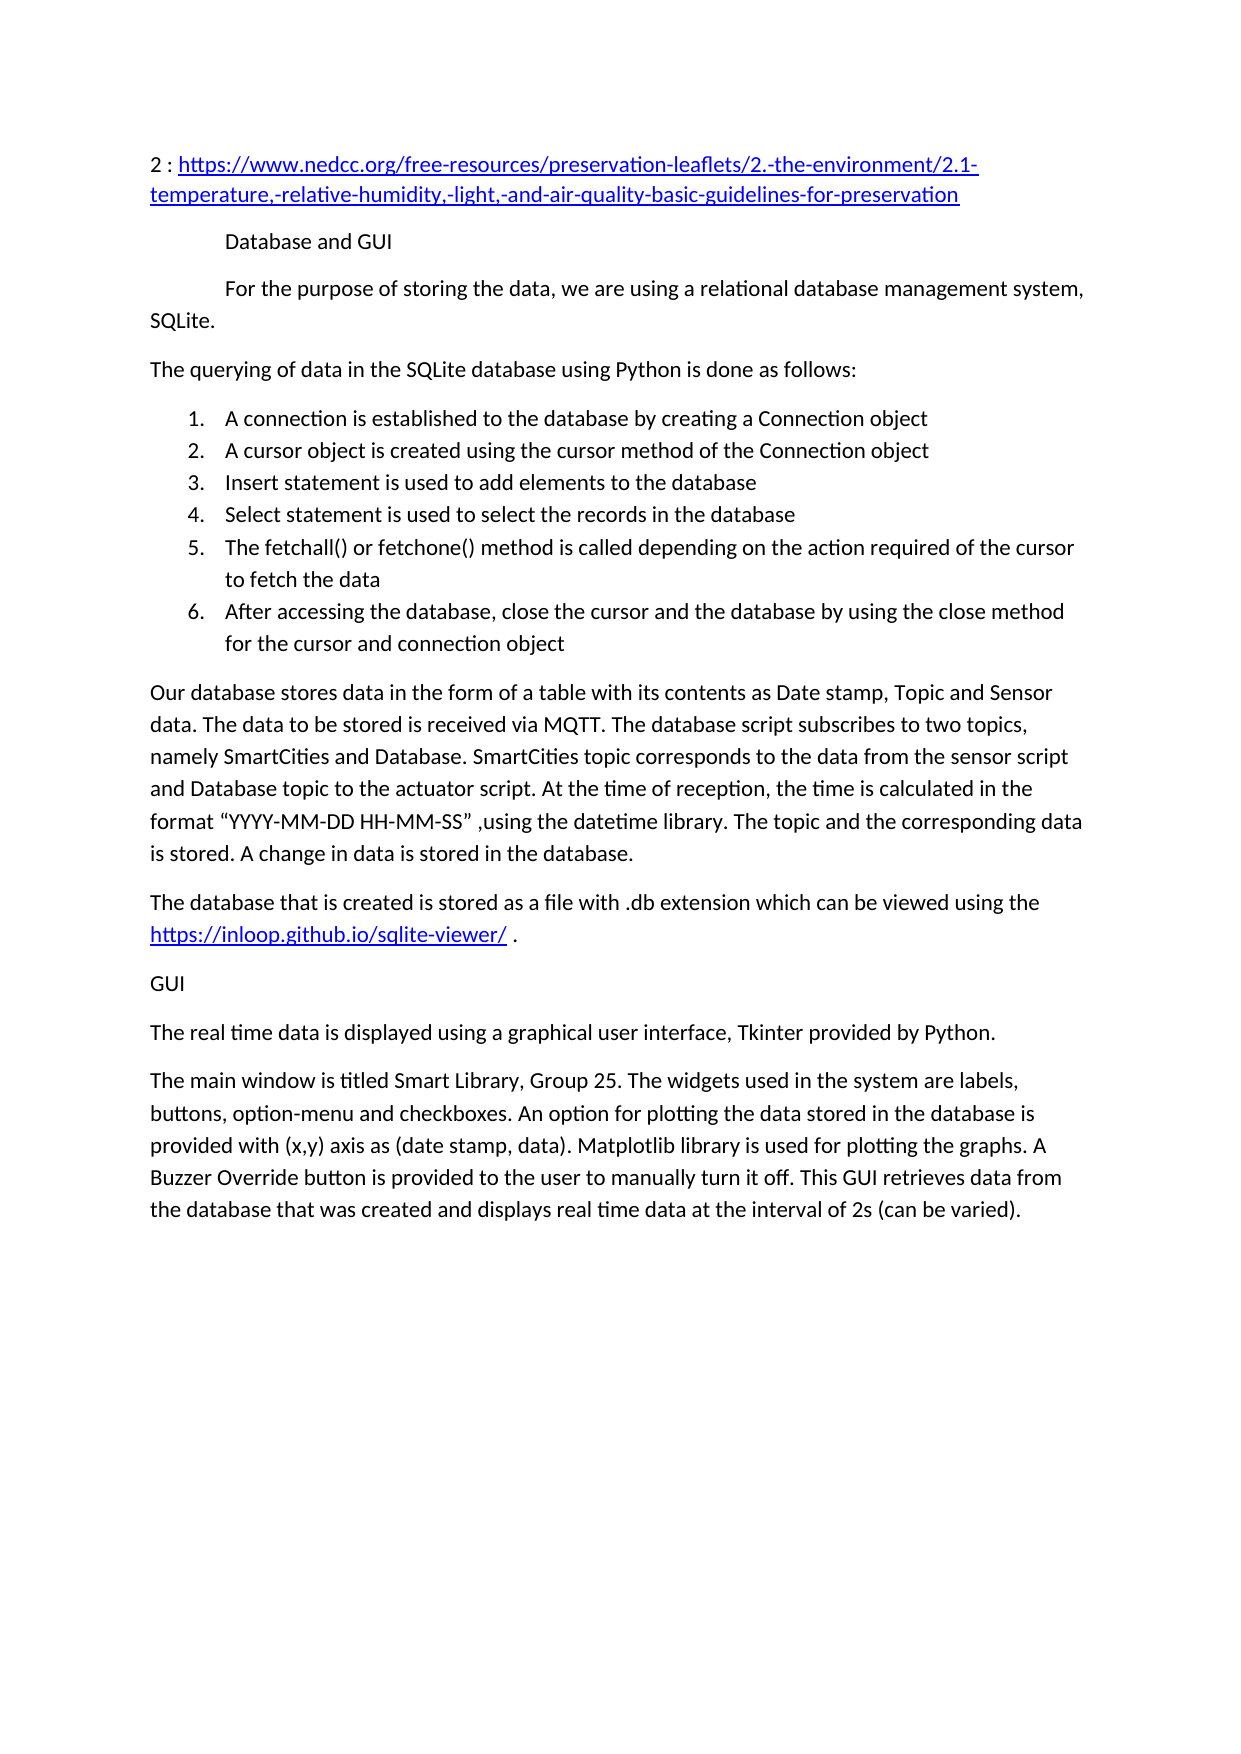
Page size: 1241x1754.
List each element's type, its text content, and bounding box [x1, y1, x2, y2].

text For the purpose of storing the data, we are using a relational database management system, SQLite. [150, 274, 1090, 334]
text The real time data is displayed using a graphical user interface, Tkinter provided by Python. [150, 1018, 1090, 1046]
list The fetchall() or fetchone() method is called depending on the action required of the cursor to fetch the data [187, 533, 1090, 593]
list A cursor object is created using the cursor method of the Connection object [187, 436, 1090, 464]
text GUI [150, 969, 1090, 997]
list Insert statement is used to add elements to the database [187, 468, 1090, 496]
text Database and GUI [225, 227, 1090, 255]
text The querying of data in the SQLite database using Python is done as follows: [150, 355, 1090, 383]
text Our database stores data in the form of a table with its contents as Date stamp, Topic and Sensor data. The data to be stored is received via MQTT. The database script subscribes to two topics, namely SmartCities and Database. SmartCities topic corresponds to the data from the sensor script and Database topic to the actuator script. At the time of reception, the time is calculated in the format “YYYY-MM-DD HH-MM-SS” ,using the datetime library. The topic and the corresponding data is stored. A change in data is stored in the database. [150, 678, 1090, 867]
list Select statement is used to select the records in the database [187, 500, 1090, 528]
list A connection is established to the database by creating a Connection object [187, 404, 1090, 432]
text 2 : https://www.nedcc.org/free-resources/preservation-leaflets/2.-the-environment/2.1-temperature,-relative-humidity,-light,-and-air-quality-basic-guidelines-for-preservation [150, 150, 1090, 208]
text The database that is created is stored as a file with .db extension which can be viewed using the https://inloop.github.io/sqlite-viewer/ . [150, 888, 1090, 948]
list After accessing the database, close the cursor and the database by using the close method for the cursor and connection object [187, 597, 1090, 657]
text The main window is titled Smart Library, Group 25. The widgets used in the system are labels, buttons, option-menu and checkboxes. An option for plotting the data stored in the database is provided with (x,y) axis as (date stamp, data). Matplotlib library is used for plotting the graphs. A Buzzer Override button is provided to the user to manually turn it off. This GUI retrieves data from the database that was created and displays real time data at the interval of 2s (can be varied). [150, 1067, 1090, 1223]
